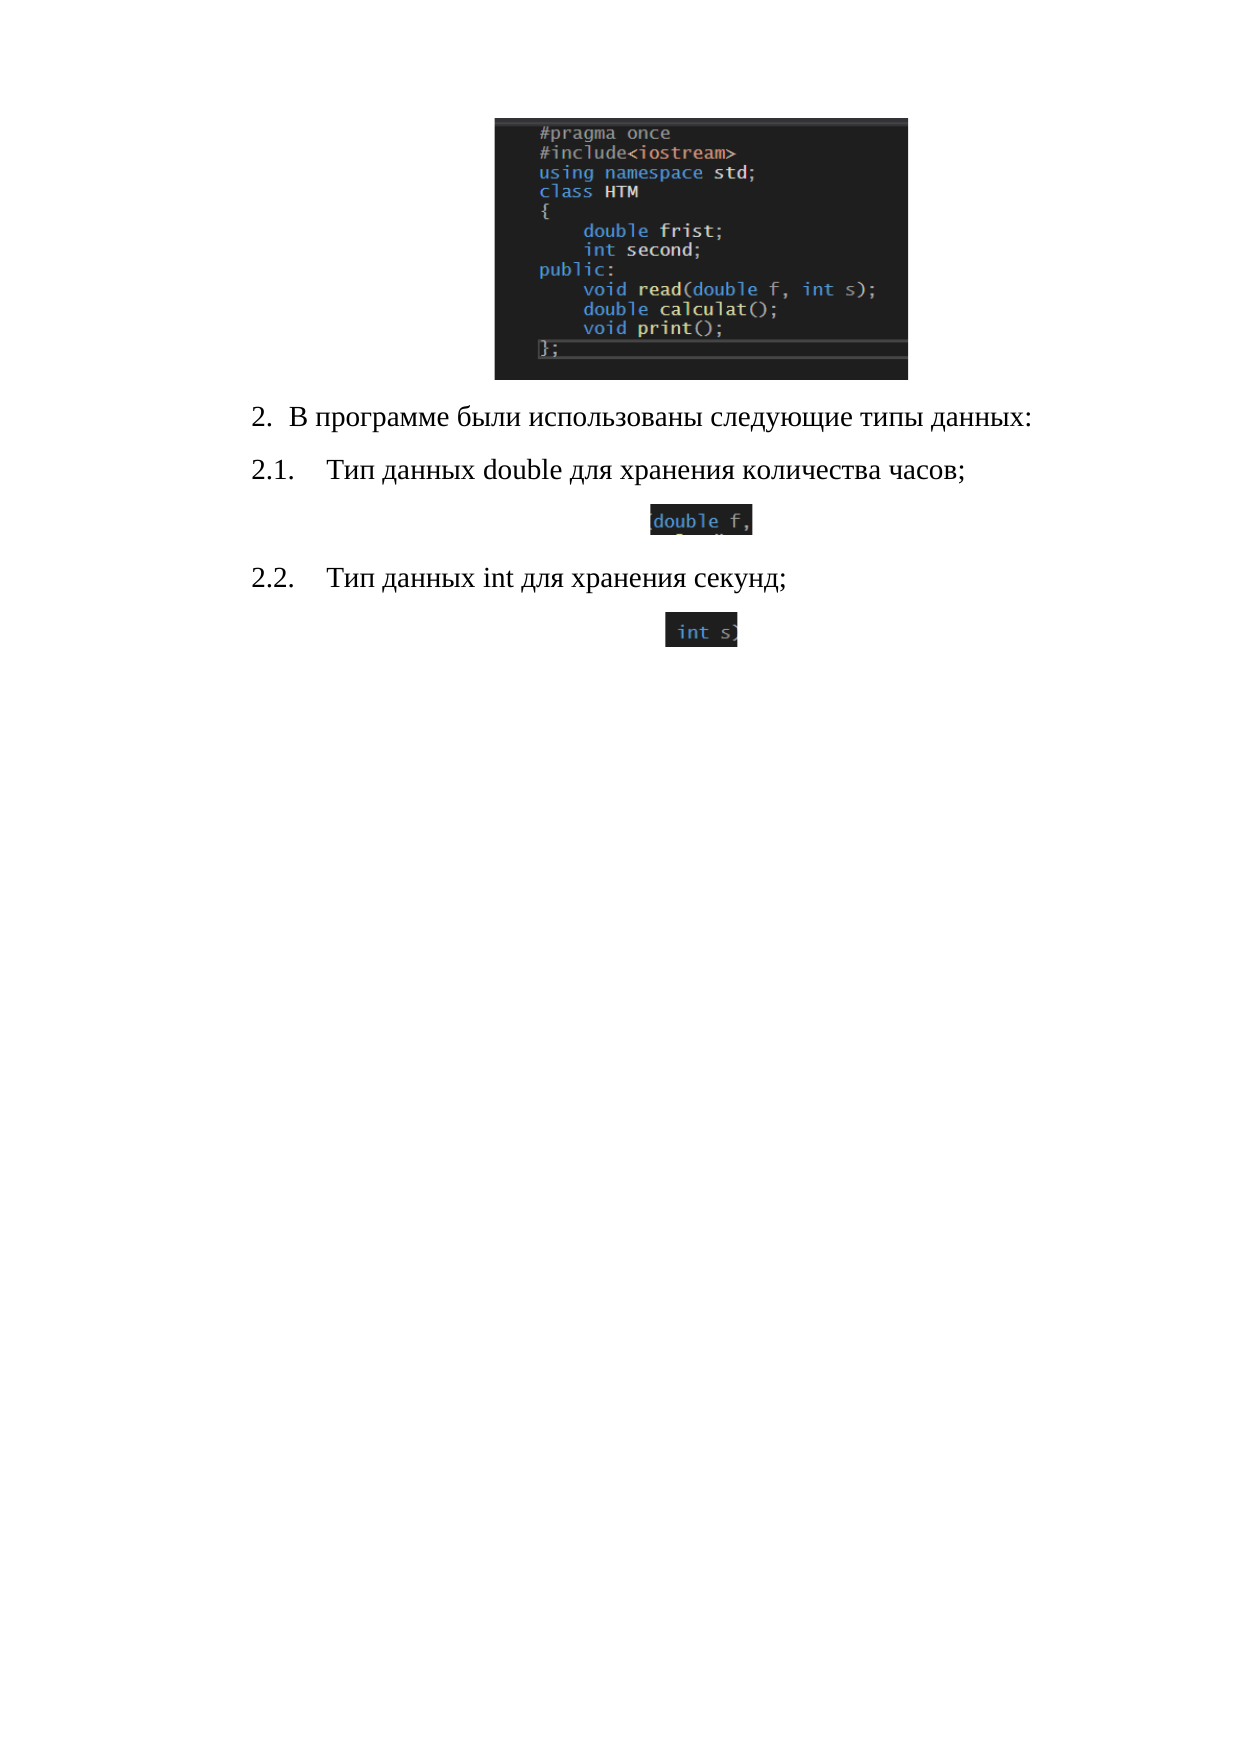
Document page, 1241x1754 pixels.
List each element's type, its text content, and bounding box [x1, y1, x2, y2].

picture [494, 118, 909, 380]
list Тип данных int для хранения секунд; [251, 560, 1152, 593]
picture [665, 612, 738, 647]
list Тип данных double для хранения количества часов; [251, 452, 1152, 485]
list В программе были использованы следующие типы данных: [251, 399, 1152, 433]
picture [650, 504, 753, 535]
